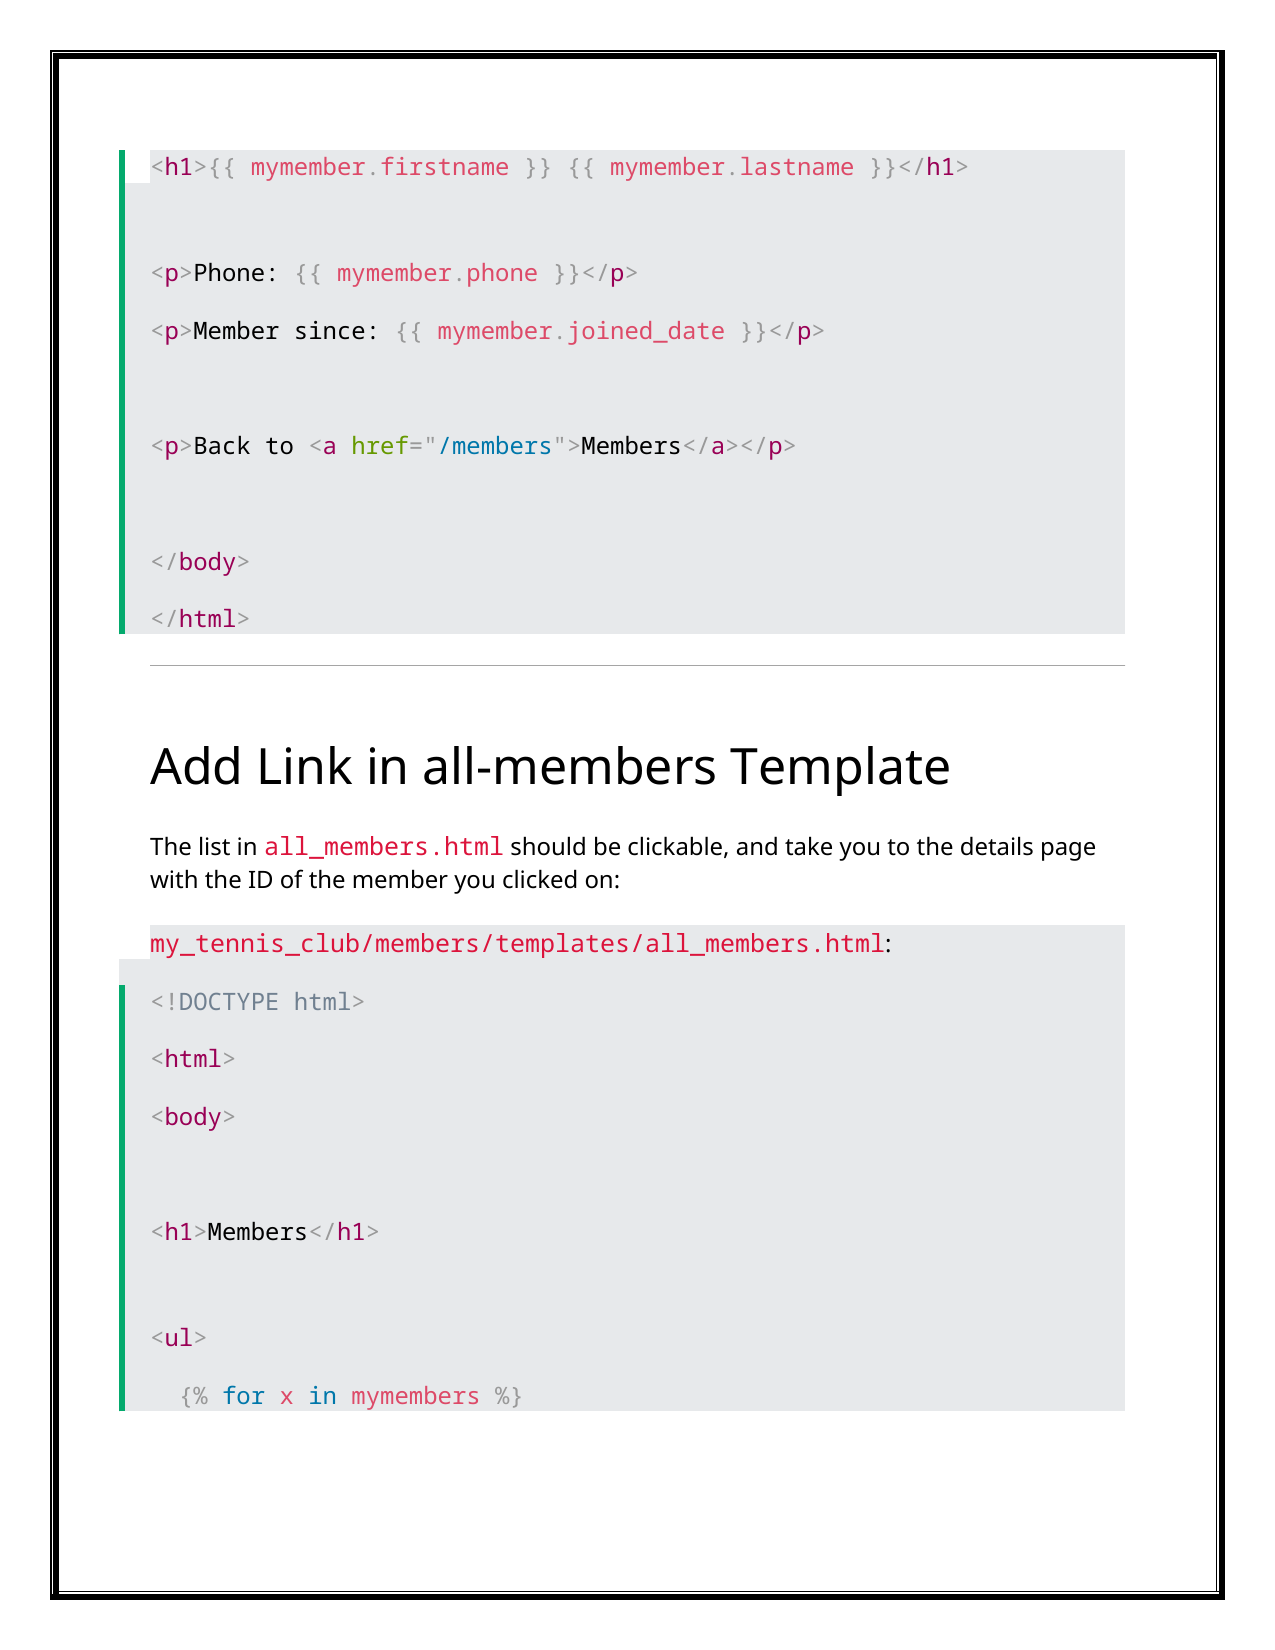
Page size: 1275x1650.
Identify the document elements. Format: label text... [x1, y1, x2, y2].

text <!DOCTYPE html> [119, 984, 1125, 1017]
text </html> [125, 602, 1125, 634]
text <p>Phone: {{ mymember.phone }}</p> [125, 256, 1125, 289]
text <p>Member since: {{ mymember.joined_date }}</p> [125, 314, 1125, 346]
text <p>Back to <a href="/members">Members</a></p> [125, 429, 1125, 462]
text <html> [125, 1042, 1125, 1075]
text {% for x in mymembers %} [125, 1379, 1125, 1411]
text <ul> [125, 1321, 1125, 1354]
subtitle Add Link in all-members Template [150, 731, 1125, 799]
text my_tennis_club/members/templates/all_members.html: [150, 925, 1125, 959]
text The list in all_members.html should be clickable, and take you to the details page with the ID of the member you clicked on: [150, 829, 1125, 895]
text <h1>{{ mymember.firstname }} {{ mymember.lastname }}</h1> [150, 150, 1125, 183]
text <h1>Members</h1> [125, 1215, 1125, 1247]
text <body> [125, 1100, 1125, 1132]
text </body> [125, 544, 1125, 577]
